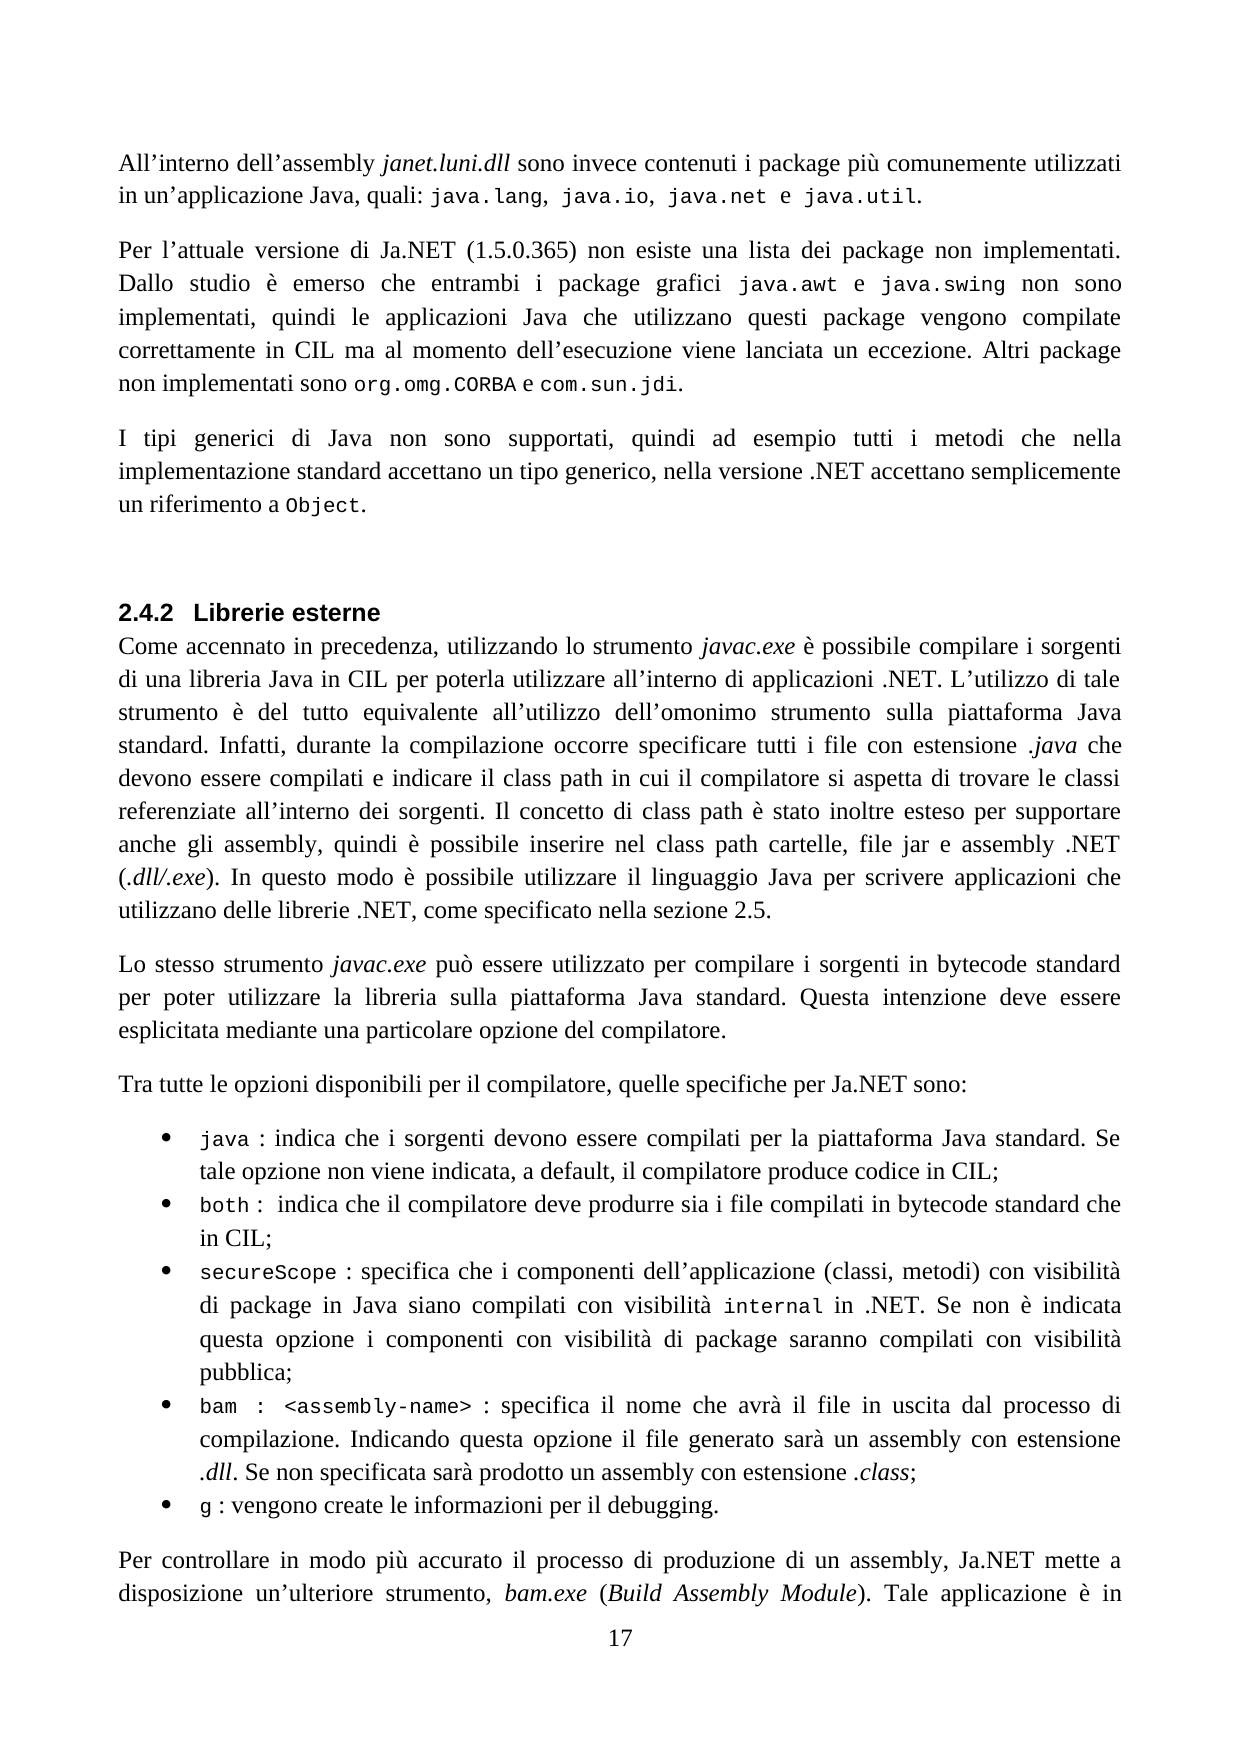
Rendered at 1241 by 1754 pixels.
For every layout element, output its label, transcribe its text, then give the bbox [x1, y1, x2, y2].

list g : vengono create le informazioni per il debugging. [162, 1490, 1122, 1519]
list secureScope : specifica che i componenti dell’applicazione (classi, metodi) con visibilità di package in Java siano compilati con visibilità internal in .NET. Se non è indicata questa opzione i componenti con visibilità di package saranno compilati con visibilità pubblica; [162, 1256, 1122, 1386]
text Per l’attuale versione di Ja.NET (1.5.0.365) non esiste una lista dei package non implementati. Dallo studio è emerso che entrambi i package grafici java.awt e java.swing non sono implementati, quindi le applicazioni Java che utilizzano questi package vengono compilate correttamente in CIL ma al momento dell’esecuzione viene lanciata un eccezione. Altri package non implementati sono org.omg.CORBA e com.sun.jdi. [118, 235, 1122, 398]
list both : indica che il compilatore deve produrre sia i file compilati in bytecode standard che in CIL; [162, 1189, 1122, 1252]
text Come accennato in precedenza, utilizzando lo strumento javac.exe è possibile compilare i sorgenti di una libreria Java in CIL per poterla utilizzare all’interno di applicazioni .NET. L’utilizzo di tale strumento è del tutto equivalente all’utilizzo dell’omonimo strumento sulla piattaforma Java standard. Infatti, durante la compilazione occorre specificare tutti i file con estensione .java che devono essere compilati e indicare il class path in cui il compilatore si aspetta di trovare le classi referenziate all’interno dei sorgenti. Il concetto di class path è stato inoltre esteso per supportare anche gli assembly, quindi è possibile inserire nel class path cartelle, file jar e assembly .NET (.dll/.exe). In questo modo è possibile utilizzare il linguaggio Java per scrivere applicazioni che utilizzano delle librerie .NET, come specificato nella sezione 2.5. [118, 631, 1122, 924]
text Tra tutte le opzioni disponibili per il compilatore, quelle specifiche per Ja.NET sono: [118, 1069, 1122, 1097]
text Lo stesso strumento javac.exe può essere utilizzato per compilare i sorgenti in bytecode standard per poter utilizzare la libreria sulla piattaforma Java standard. Questa intenzione deve essere esplicitata mediante una particolare opzione del compilatore. [118, 949, 1122, 1044]
list java : indica che i sorgenti devono essere compilati per la piattaforma Java standard. Se tale opzione non viene indicata, a default, il compilatore produce codice in CIL; [162, 1123, 1122, 1185]
subtitle Librerie esterne [118, 598, 1122, 627]
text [118, 148, 1122, 210]
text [118, 1545, 1122, 1607]
text I tipi generici di Java non sono supportati, quindi ad esempio tutti i metodi che nella implementazione standard accettano un tipo generico, nella versione .NET accettano semplicemente un riferimento a Object. [118, 423, 1122, 519]
list bam : <assembly-name> : specifica il nome che avrà il file in uscita dal processo di compilazione. Indicando questa opzione il file generato sarà un assembly con estensione .dll. Se non specificata sarà prodotto un assembly con estensione .class; [162, 1390, 1122, 1486]
